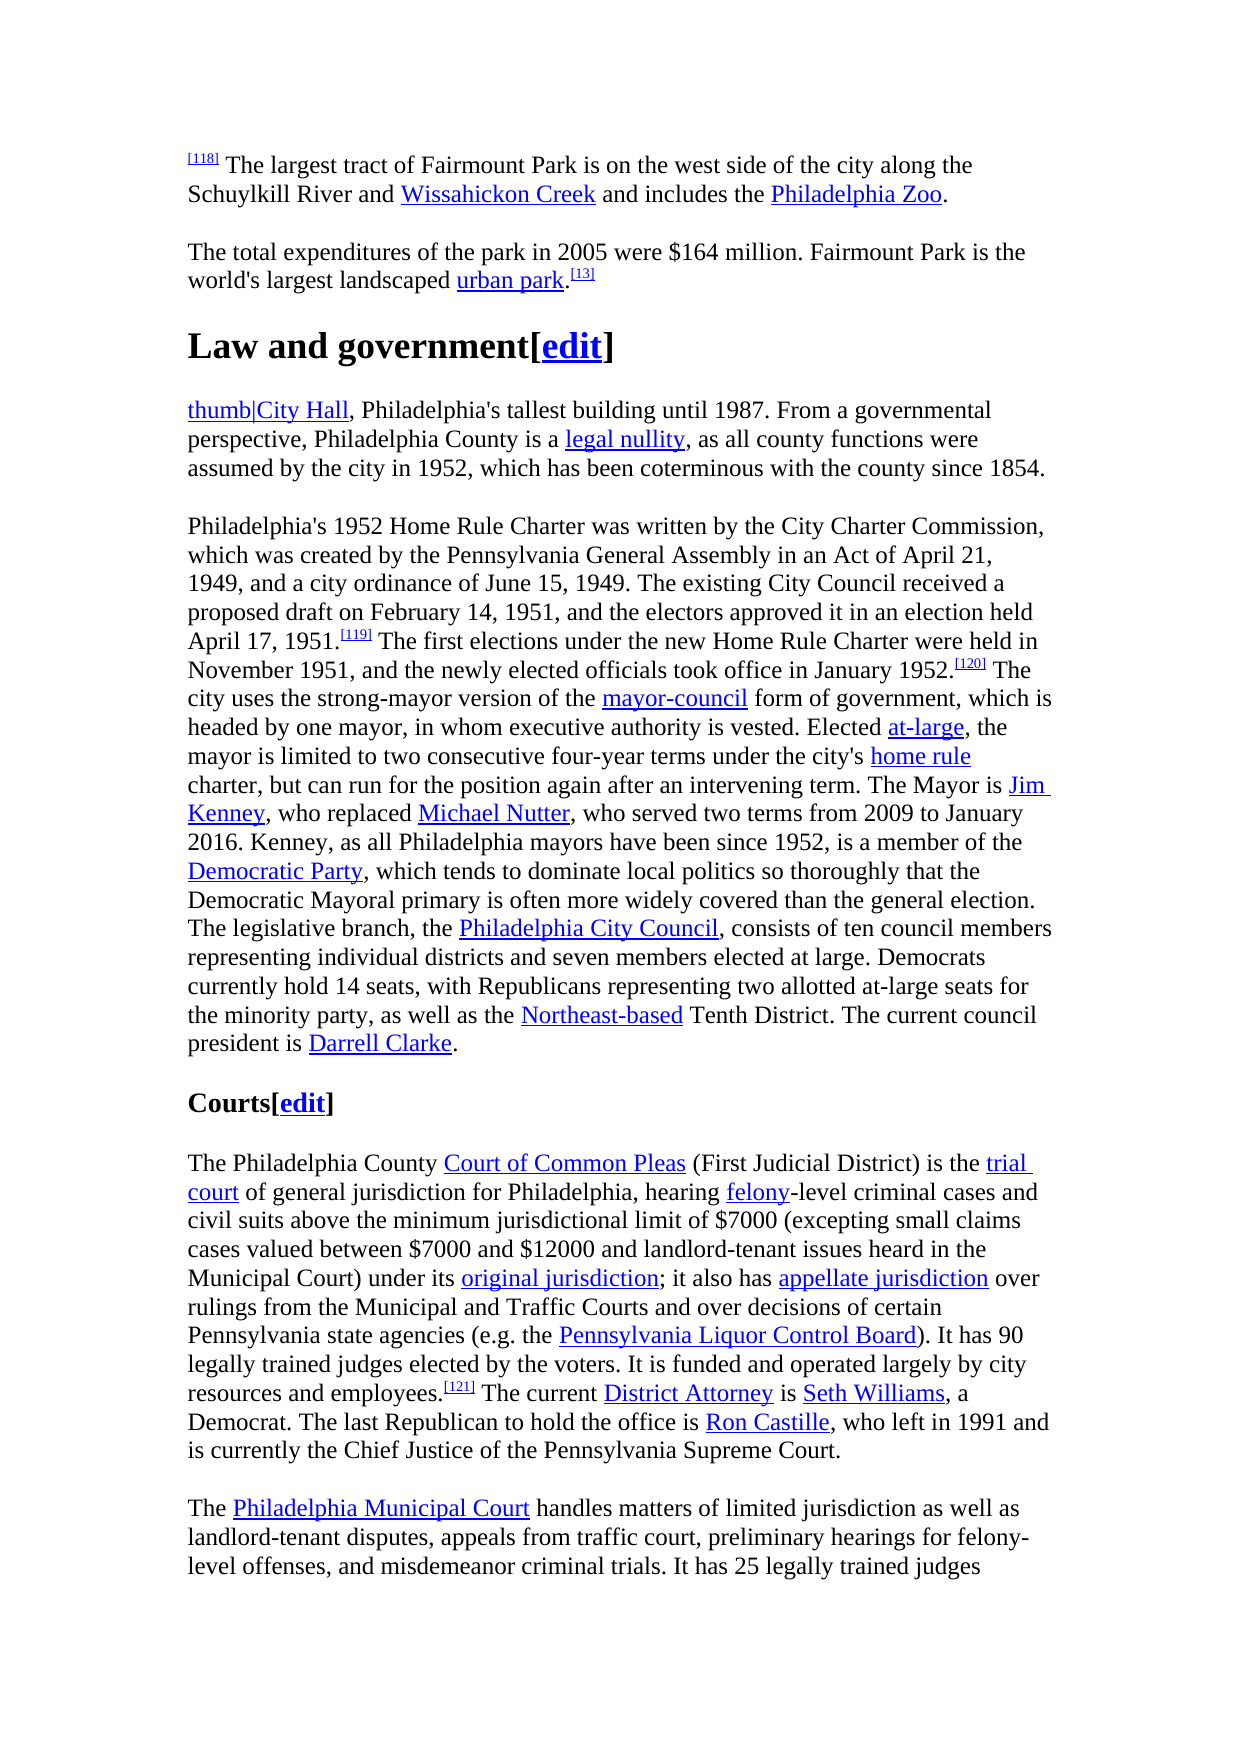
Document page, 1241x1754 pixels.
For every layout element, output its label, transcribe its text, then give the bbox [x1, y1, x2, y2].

text thumb|City Hall, Philadelphia's tallest building until 1987. From a governmental perspective, Philadelphia County is a legal nullity, as all county functions were assumed by the city in 1952, which has been coterminous with the county since 1854. [187, 396, 1053, 482]
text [187, 150, 1053, 207]
text Philadelphia's 1952 Home Rule Charter was written by the City Charter Commission, which was created by the Pennsylvania General Assembly in an Act of April 21, 1949, and a city ordinance of June 15, 1949. The existing City Council received a proposed draft on February 14, 1951, and the electors approved it in an election held April 17, 1951.[119] The first elections under the new Home Rule Charter were held in November 1951, and the newly elected officials took office in January 1952.[120] The city uses the strong-mayor version of the mayor-council form of government, which is headed by one mayor, in whom executive authority is vested. Elected at-large, the mayor is limited to two consecutive four-year terms under the city's home rule charter, but can run for the position again after an intervening term. The Mayor is Jim Kenney, who replaced Michael Nutter, who served two terms from 2009 to January 2016. Kenney, as all Philadelphia mayors have been since 1952, is a member of the Democratic Party, which tends to dominate local politics so thoroughly that the Democratic Mayoral primary is often more widely covered than the general election. The legislative branch, the Philadelphia City Council, consists of ten council members representing individual districts and seven members elected at large. Democrats currently hold 14 seats, with Republicans representing two allotted at-large seats for the minority party, as well as the Northeast-based Tenth District. The current council president is Darrell Clarke. [187, 511, 1053, 1057]
subtitle Courts[edit] [187, 1086, 1053, 1119]
text The Philadelphia County Court of Common Pleas (First Judicial District) is the trial court of general jurisdiction for Philadelphia, hearing felony-level criminal cases and civil suits above the minimum jurisdictional limit of $7000 (excepting small claims cases valued between $7000 and $12000 and landlord-tenant issues heard in the Municipal Court) under its original jurisdiction; it also has appellate jurisdiction over rulings from the Municipal and Traffic Courts and over decisions of certain Pennsylvania state agencies (e.g. the Pennsylvania Liquor Control Board). It has 90 legally trained judges elected by the voters. It is funded and operated largely by city resources and employees.[121] The current District Attorney is Seth Williams, a Democrat. The last Republican to hold the office is Ron Castille, who left in 1991 and is currently the Chief Justice of the Pennsylvania Supreme Court. [187, 1148, 1053, 1464]
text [187, 1493, 1053, 1580]
subtitle Law and government[edit] [187, 323, 1053, 366]
text The total expenditures of the park in 2005 were $164 million. Fairmount Park is the world's largest landscaped urban park.[13] [187, 237, 1053, 294]
